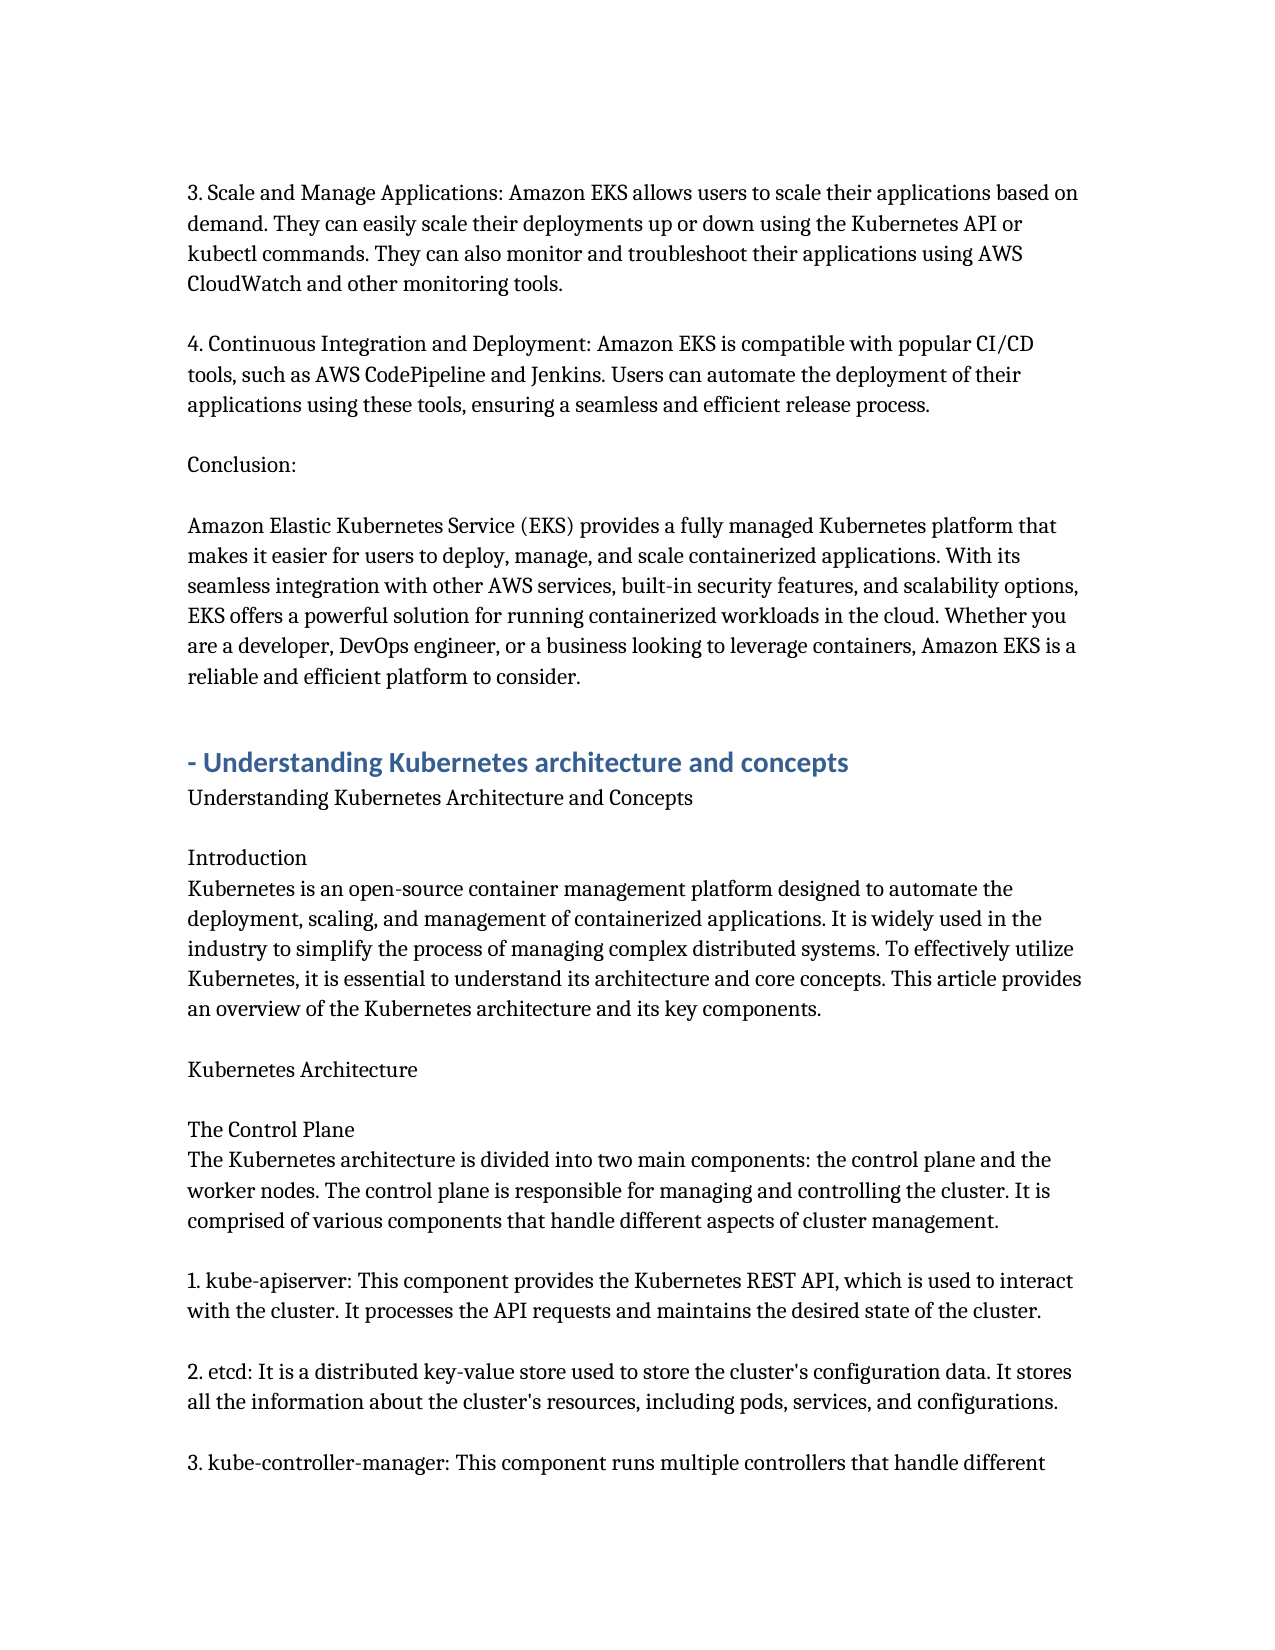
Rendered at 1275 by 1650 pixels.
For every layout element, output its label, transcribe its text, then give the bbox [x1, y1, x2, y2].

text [187, 150, 1087, 690]
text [187, 785, 1087, 1476]
subtitle - Understanding Kubernetes architecture and concepts [187, 744, 1087, 779]
